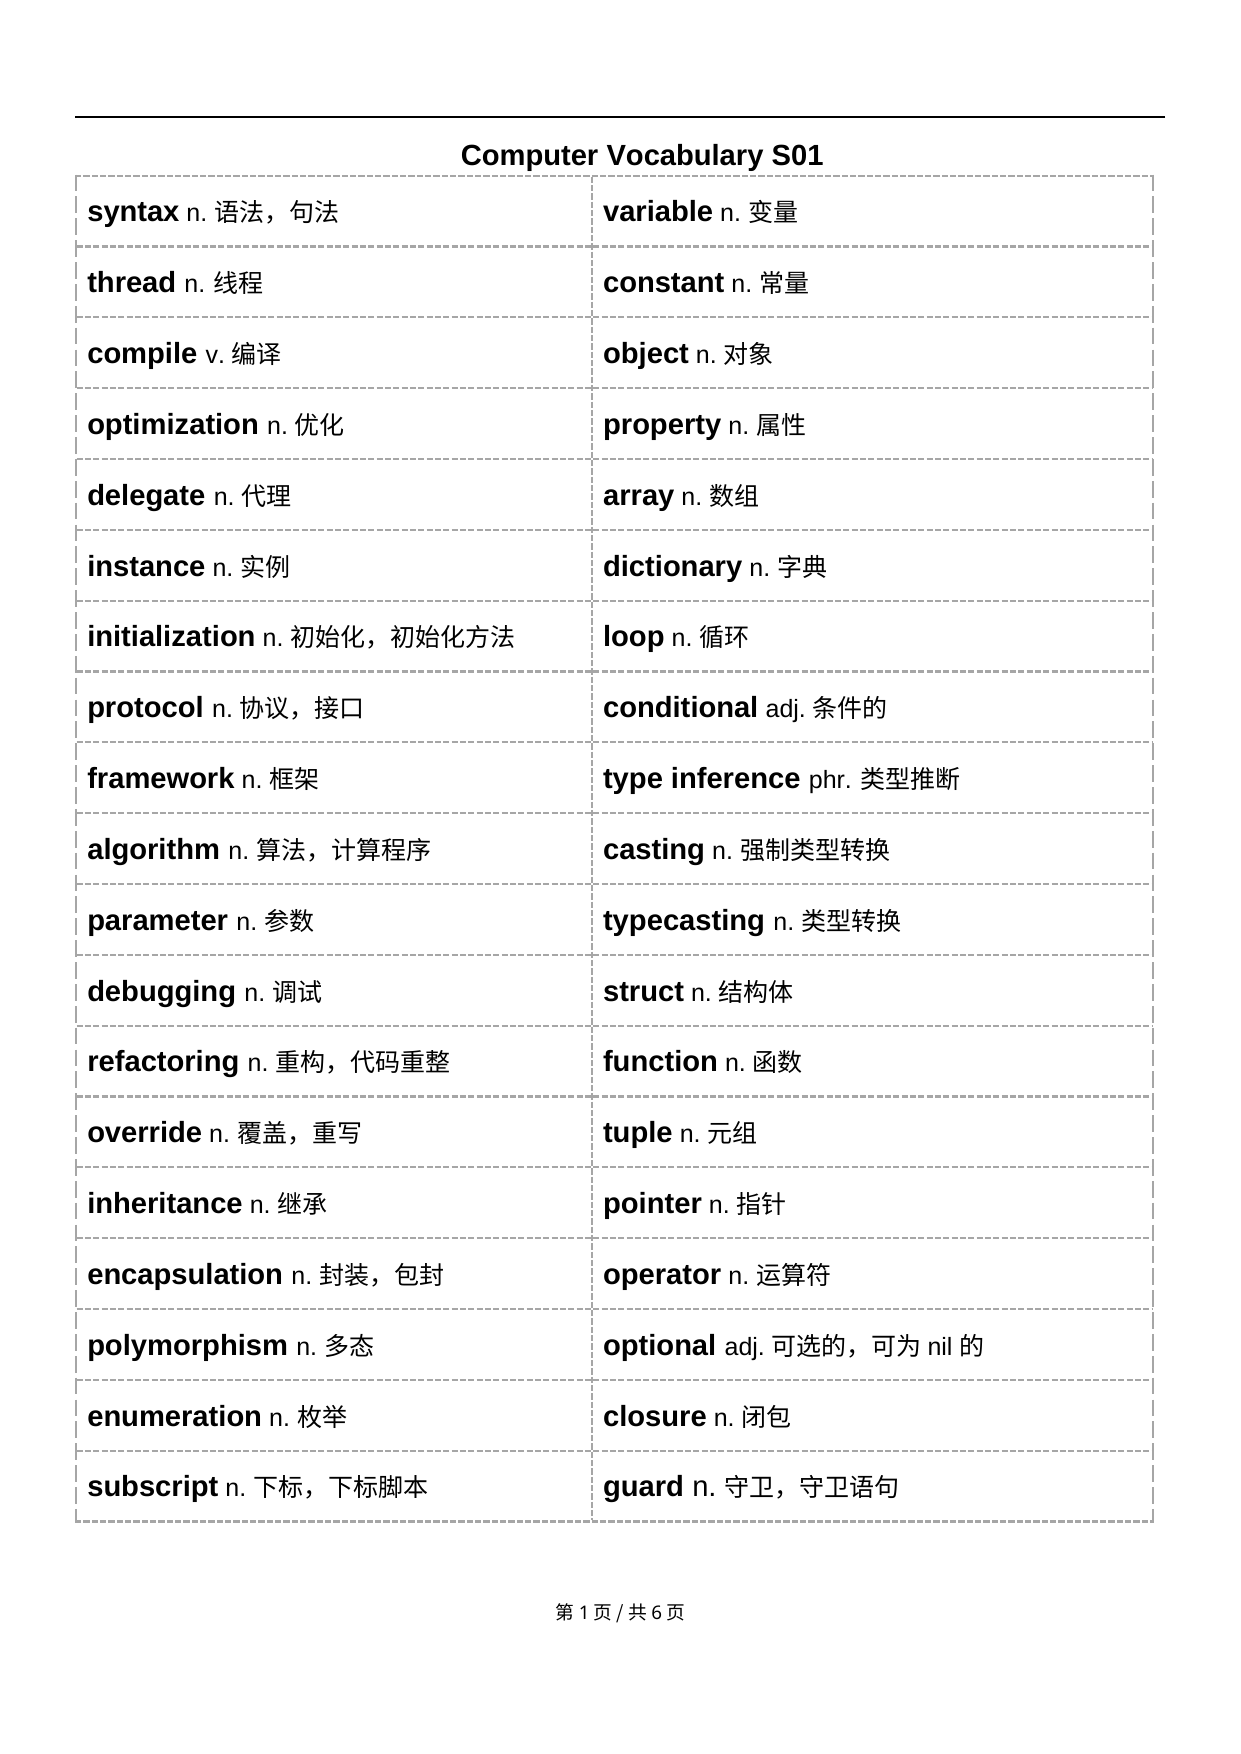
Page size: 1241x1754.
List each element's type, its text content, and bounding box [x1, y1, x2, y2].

table_cell enumeration n. 枚举 [76, 1379, 592, 1449]
table_cell type inference phr. 类型推断 [592, 741, 1153, 812]
table_cell polymorphism n. 多态 [76, 1308, 592, 1379]
table_cell array n. 数组 [592, 458, 1153, 529]
table_cell tuple n. 元组 [592, 1095, 1153, 1166]
table_cell object n. 对象 [592, 316, 1153, 387]
table_cell pointer n. 指针 [592, 1166, 1153, 1237]
table_cell dictionary n. 字典 [592, 529, 1153, 599]
table_cell operator n. 运算符 [592, 1237, 1153, 1308]
table_cell struct n. 结构体 [592, 954, 1153, 1024]
table_cell instance n. 实例 [76, 529, 592, 599]
table_cell refactoring n. 重构，代码重整 [76, 1025, 592, 1095]
table_cell encapsulation n. 封装，包封 [76, 1237, 592, 1308]
table_cell debugging n. 调试 [76, 954, 592, 1024]
text Computer Vocabulary S01 [75, 127, 1165, 174]
table_cell typecasting n. 类型转换 [592, 883, 1153, 954]
table_cell optimization n. 优化 [76, 387, 592, 458]
table_header syntax n. 语法，句法 [76, 175, 592, 245]
table_cell casting n. 强制类型转换 [592, 812, 1153, 883]
table_cell algorithm n. 算法，计算程序 [76, 812, 592, 883]
table_cell compile v. 编译 [76, 316, 592, 387]
table_cell loop n. 循环 [592, 600, 1153, 670]
table_cell property n. 属性 [592, 387, 1153, 458]
table_header variable n. 变量 [592, 175, 1153, 245]
table_cell conditional adj. 条件的 [592, 670, 1153, 741]
table_cell inheritance n. 继承 [76, 1166, 592, 1237]
table_cell guard n. 守卫，守卫语句 [592, 1450, 1153, 1520]
table_cell constant n. 常量 [592, 245, 1153, 316]
table_cell subscript n. 下标，下标脚本 [76, 1450, 592, 1520]
table_cell closure n. 闭包 [592, 1379, 1153, 1449]
table_cell initialization n. 初始化，初始化方法 [76, 600, 592, 670]
table_cell optional adj. 可选的，可为 nil 的 [592, 1308, 1153, 1379]
table_cell parameter n. 参数 [76, 883, 592, 954]
table_cell function n. 函数 [592, 1025, 1153, 1095]
table_cell thread n. 线程 [76, 245, 592, 316]
table_cell framework n. 框架 [76, 741, 592, 812]
table_cell delegate n. 代理 [76, 458, 592, 529]
table_cell override n. 覆盖，重写 [76, 1095, 592, 1166]
table_cell protocol n. 协议，接口 [76, 670, 592, 741]
